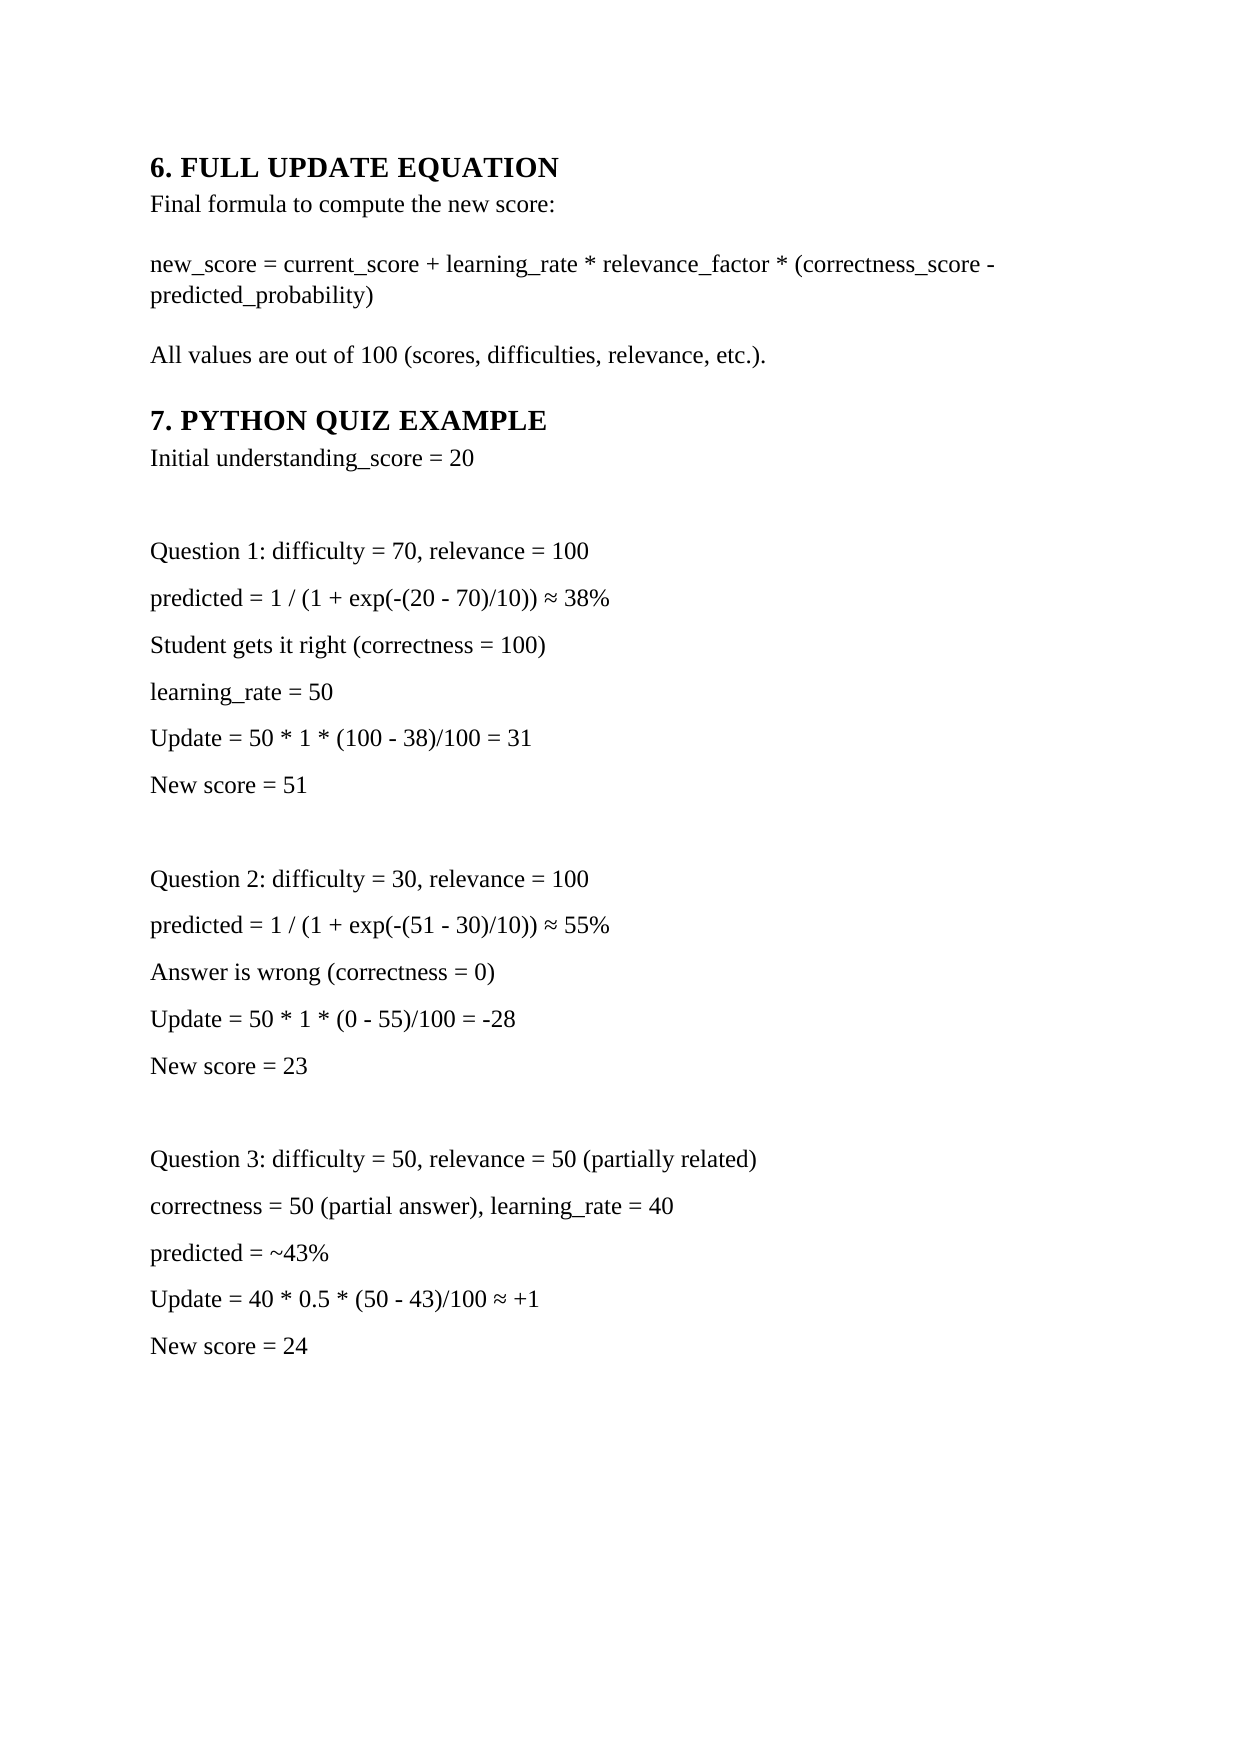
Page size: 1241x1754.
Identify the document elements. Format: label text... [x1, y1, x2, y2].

text Student gets it right (correctness = 100) [150, 630, 1090, 658]
text Question 3: difficulty = 50, relevance = 50 (partially related) [150, 1144, 1090, 1173]
text Initial understanding_score = 20 [150, 443, 1090, 471]
text Update = 50 * 1 * (0 - 55)/100 = -28 [150, 1004, 1090, 1033]
text New score = 24 [150, 1331, 1090, 1360]
text Update = 40 * 0.5 * (50 - 43)/100 ≈ +1 [150, 1284, 1090, 1313]
text learning_rate = 50 [150, 677, 1090, 705]
text correctness = 50 (partial answer), learning_rate = 40 [150, 1191, 1090, 1220]
text new_score = current_score + learning_rate * relevance_factor * (correctness_score - predicted_probability) [150, 249, 1090, 308]
subtitle 7. Python Quiz Example [150, 403, 1090, 437]
text New score = 51 [150, 770, 1090, 799]
text Update = 50 * 1 * (100 - 38)/100 = 31 [150, 723, 1090, 752]
text Question 1: difficulty = 70, relevance = 100 [150, 536, 1090, 565]
text New score = 23 [150, 1051, 1090, 1079]
text predicted = ~43% [150, 1238, 1090, 1267]
text predicted = 1 / (1 + exp(-(20 - 70)/10)) ≈ 38% [150, 583, 1090, 612]
text Question 2: difficulty = 30, relevance = 100 [150, 864, 1090, 892]
text Answer is wrong (correctness = 0) [150, 957, 1090, 986]
subtitle 6. Full Update Equation [150, 150, 1090, 183]
text predicted = 1 / (1 + exp(-(51 - 30)/10)) ≈ 55% [150, 910, 1090, 939]
text All values are out of 100 (scores, difficulties, relevance, etc.). [150, 340, 1090, 369]
text Final formula to compute the new score: [150, 189, 1090, 218]
